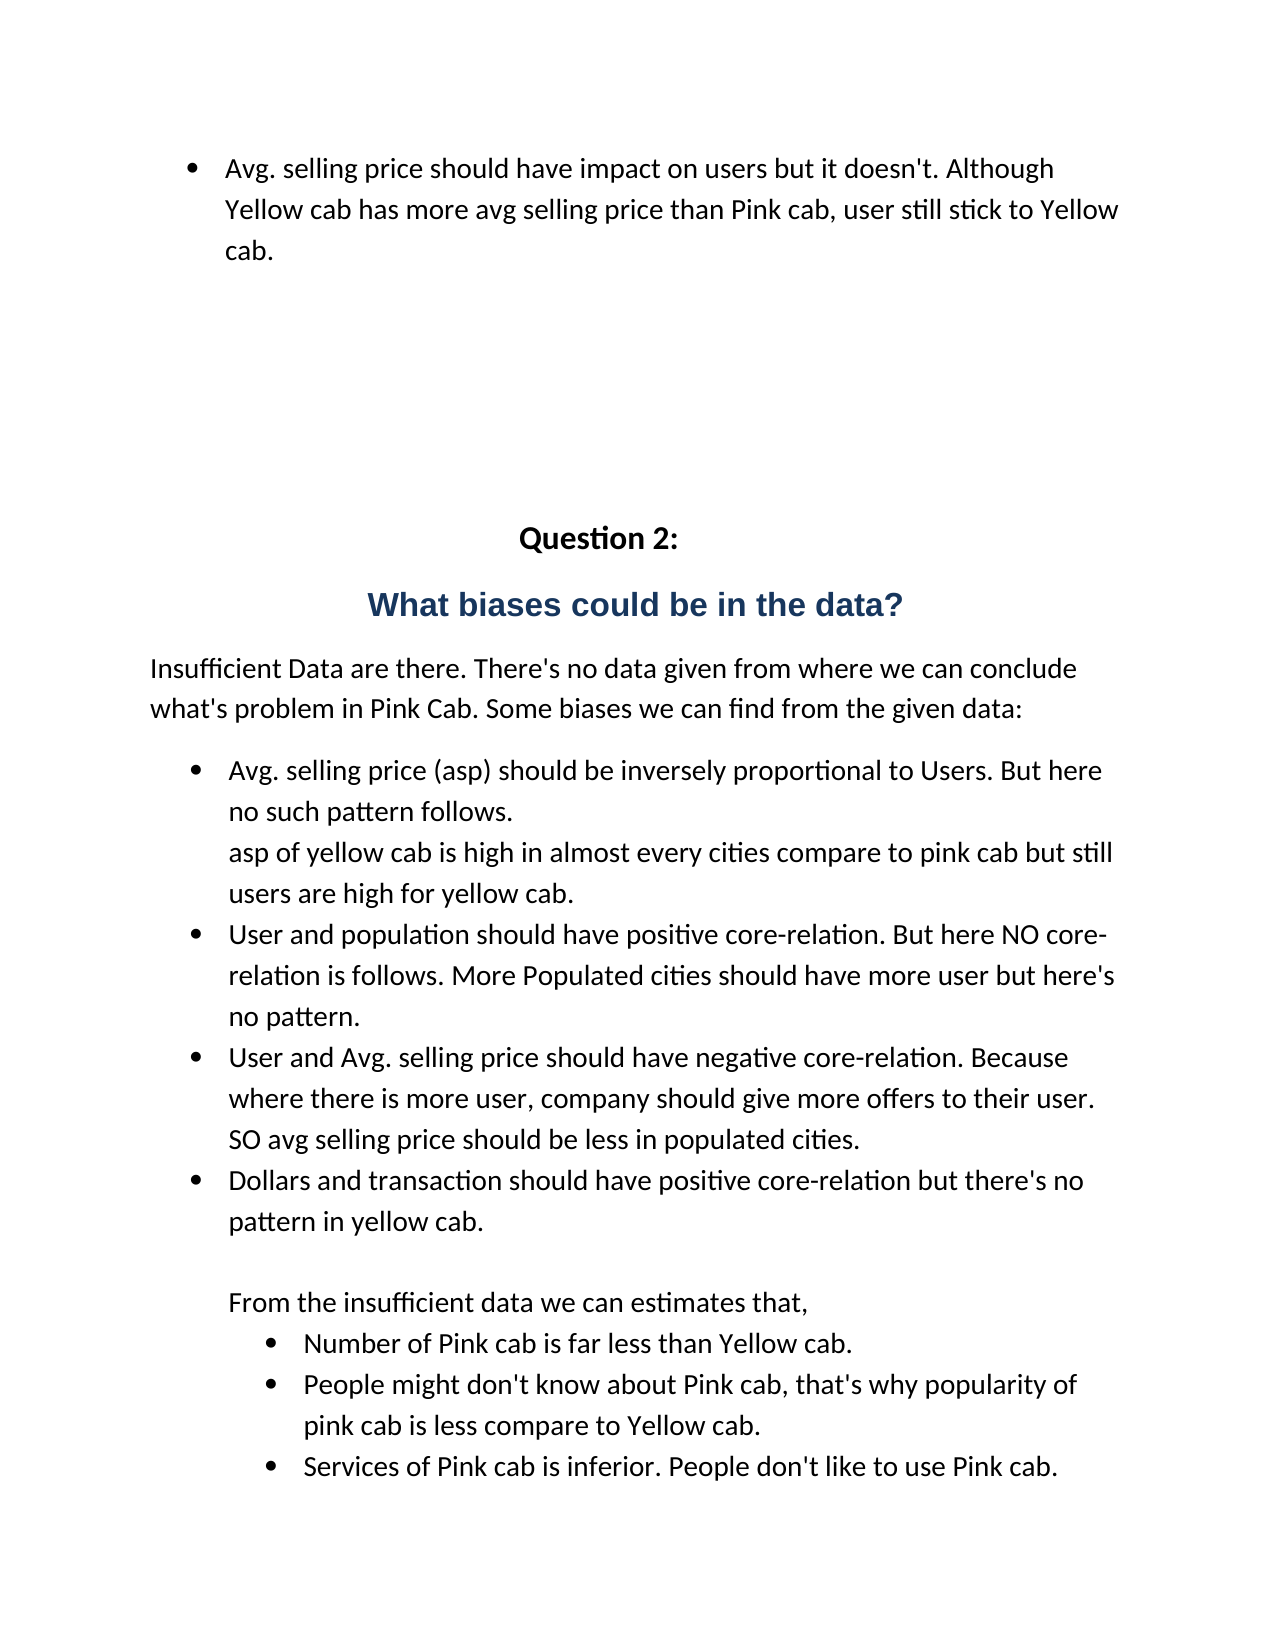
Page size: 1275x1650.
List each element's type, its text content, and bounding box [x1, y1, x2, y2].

text What biases could be in the data? [150, 585, 1125, 623]
text Question 2: [150, 517, 1125, 558]
list From the insufficient data we can estimates that, [228, 1284, 1125, 1320]
list Avg. selling price (asp) should be inversely proportional to Users. But here no such pattern follows. [191, 752, 1125, 829]
list User and population should have positive core-relation. But here NO core-relation is follows. More Populated cities should have more user but here's no pattern. [191, 916, 1125, 1034]
list People might don't know about Pink cab, that's why popularity of pink cab is less compare to Yellow cab. [266, 1366, 1125, 1443]
list Number of Pink cab is far less than Yellow cab. [266, 1326, 1125, 1361]
list User and Avg. selling price should have negative core-relation. Because where there is more user, company should give more offers to their user. SO avg selling price should be less in populated cities. [191, 1039, 1125, 1156]
list Avg. selling price should have impact on users but it doesn't. Although Yellow cab has more avg selling price than Pink cab, user still stick to Yellow cab. [187, 150, 1125, 267]
list asp of yellow cab is high in almost every cities compare to pink cab but still users are high for yellow cab. [228, 834, 1125, 911]
list Services of Pink cab is inferior. People don't like to use Pink cab. [266, 1448, 1125, 1484]
list Dollars and transaction should have positive core-relation but there's no pattern in yellow cab. [191, 1162, 1125, 1238]
text Insufficient Data are there. There's no data given from where we can conclude what's problem in Pink Cab. Some biases we can find from the given data: [150, 650, 1125, 726]
